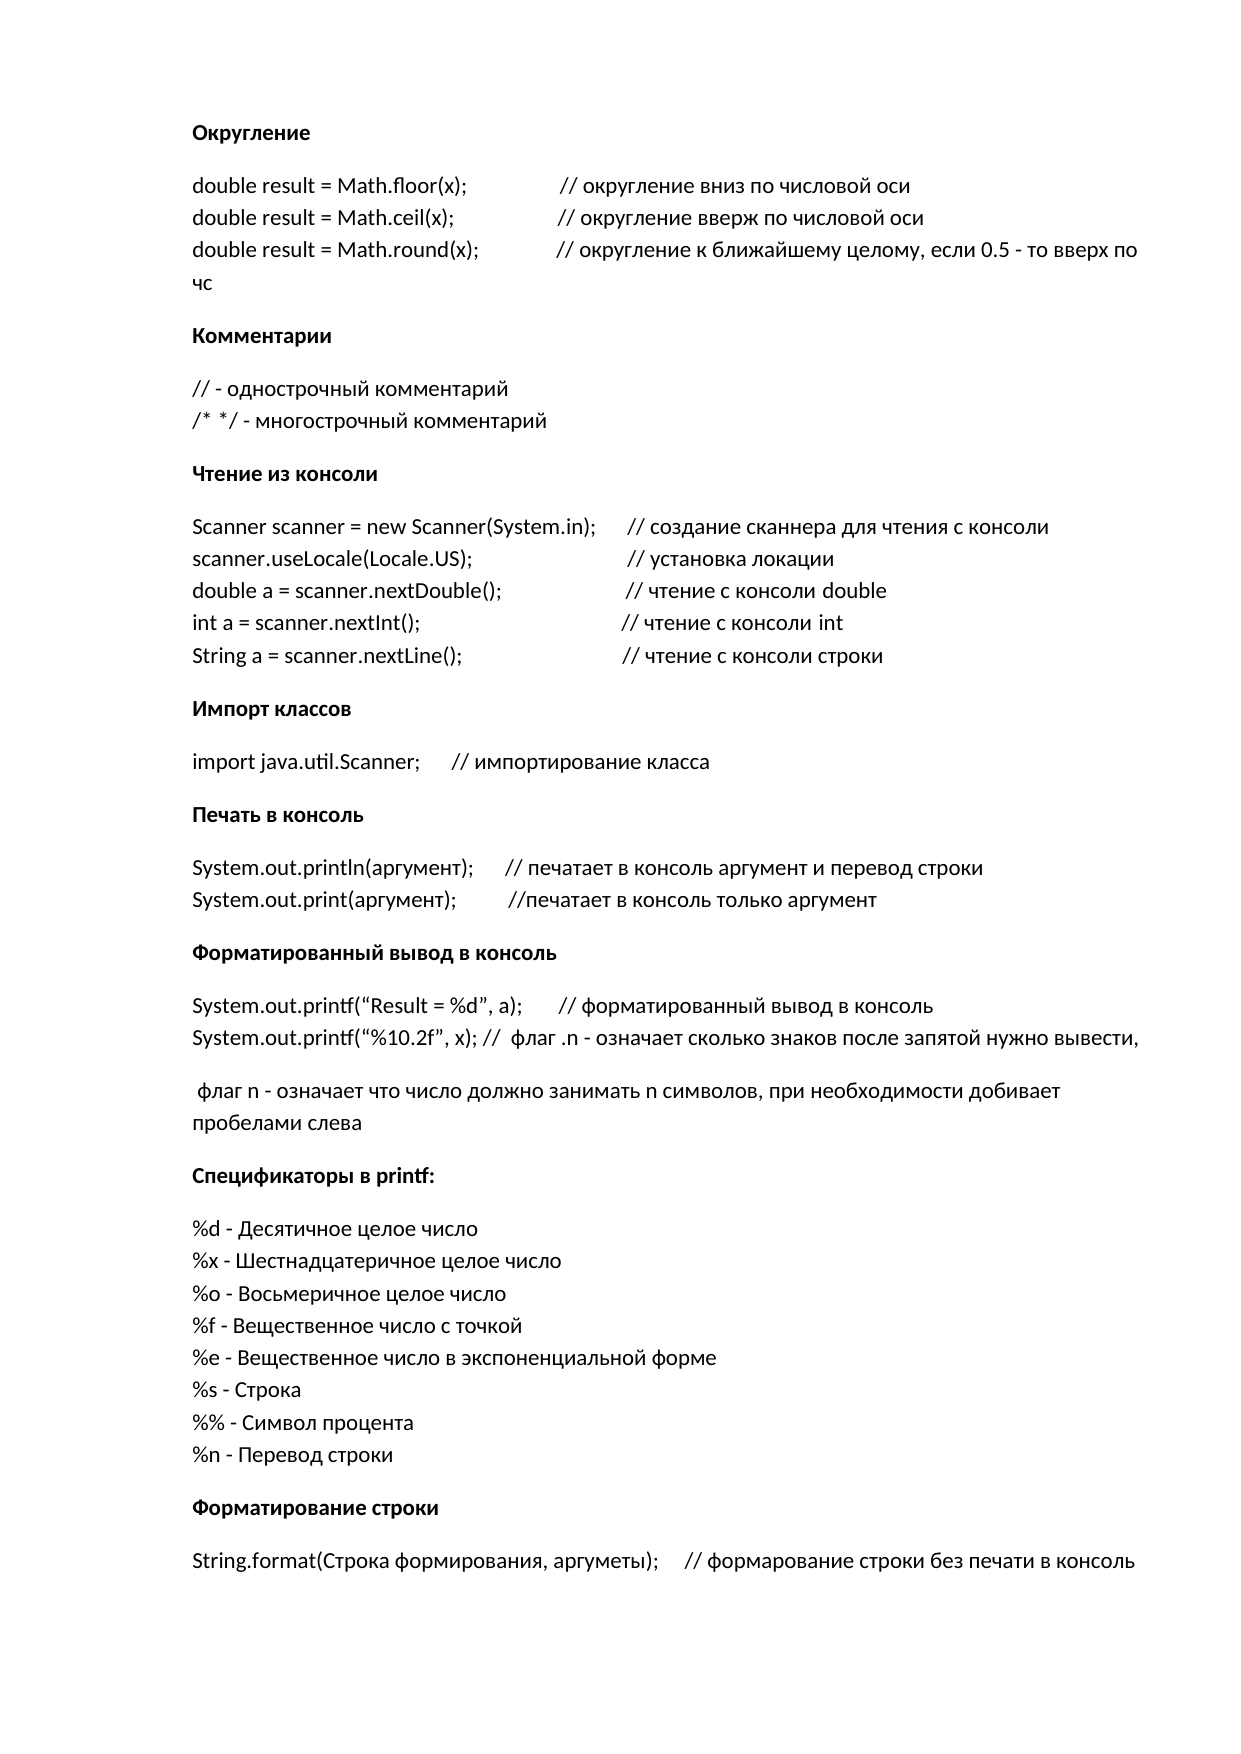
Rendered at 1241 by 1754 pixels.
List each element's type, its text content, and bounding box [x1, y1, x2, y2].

text import java.util.Scanner; // импортирование класса [192, 747, 1152, 775]
text Scanner scanner = new Scanner(System.in); // создание сканнера для чтения с консоли scanner.useLocale(Locale.US); // установка локации double a = scanner.nextDouble(); // чтение с консоли double int a = scanner.nextInt(); // чтение с консоли int String a = scanner.nextLine(); // чтение с консоли строки [192, 512, 1152, 669]
text Импорт классов [192, 694, 1152, 722]
text System.out.printf(“Result = %d”, a); // форматированный вывод в консоль System.out.printf(“%10.2f”, x); // флаг .n - означает сколько знаков после запятой нужно вывести, [192, 991, 1152, 1051]
text Форматирование строки [192, 1493, 1152, 1521]
text System.out.println(аргумент); // печатает в консоль аргумент и перевод строки System.out.print(аргумент); //печатает в консоль только аргумент [192, 853, 1152, 913]
text флаг n - означает что число должно занимать n символов, при необходимости добивает пробелами слева [192, 1076, 1152, 1136]
text Спецификаторы в printf: [192, 1161, 1152, 1189]
text // - однострочный комментарий /* */ - многострочный комментарий [192, 374, 1152, 434]
text Округление [192, 118, 1152, 146]
text Чтение из консоли [192, 459, 1152, 487]
text double result = Math.floor(x); // округление вниз по числовой оси double result = Math.ceil(x); // округление вверж по числовой оси double result = Math.round(x); // округление к ближайшему целому, если 0.5 - то вверх по чс [192, 171, 1152, 296]
text Печать в консоль [192, 800, 1152, 828]
text %d - Десятичное целое число %x - Шестнадцатеричное целое число %o - Восьмеричное целое число %f - Вещественное число с точкой %e - Вещественное число в экспоненциальной форме %s - Строка %% - Символ процента %n - Перевод строки [192, 1214, 1152, 1468]
text Комментарии [192, 321, 1152, 349]
text Форматированный вывод в консоль [192, 938, 1152, 966]
text String.format(Cтрока формирования, аргуметы); // формарование строки без печати в консоль [192, 1546, 1152, 1574]
